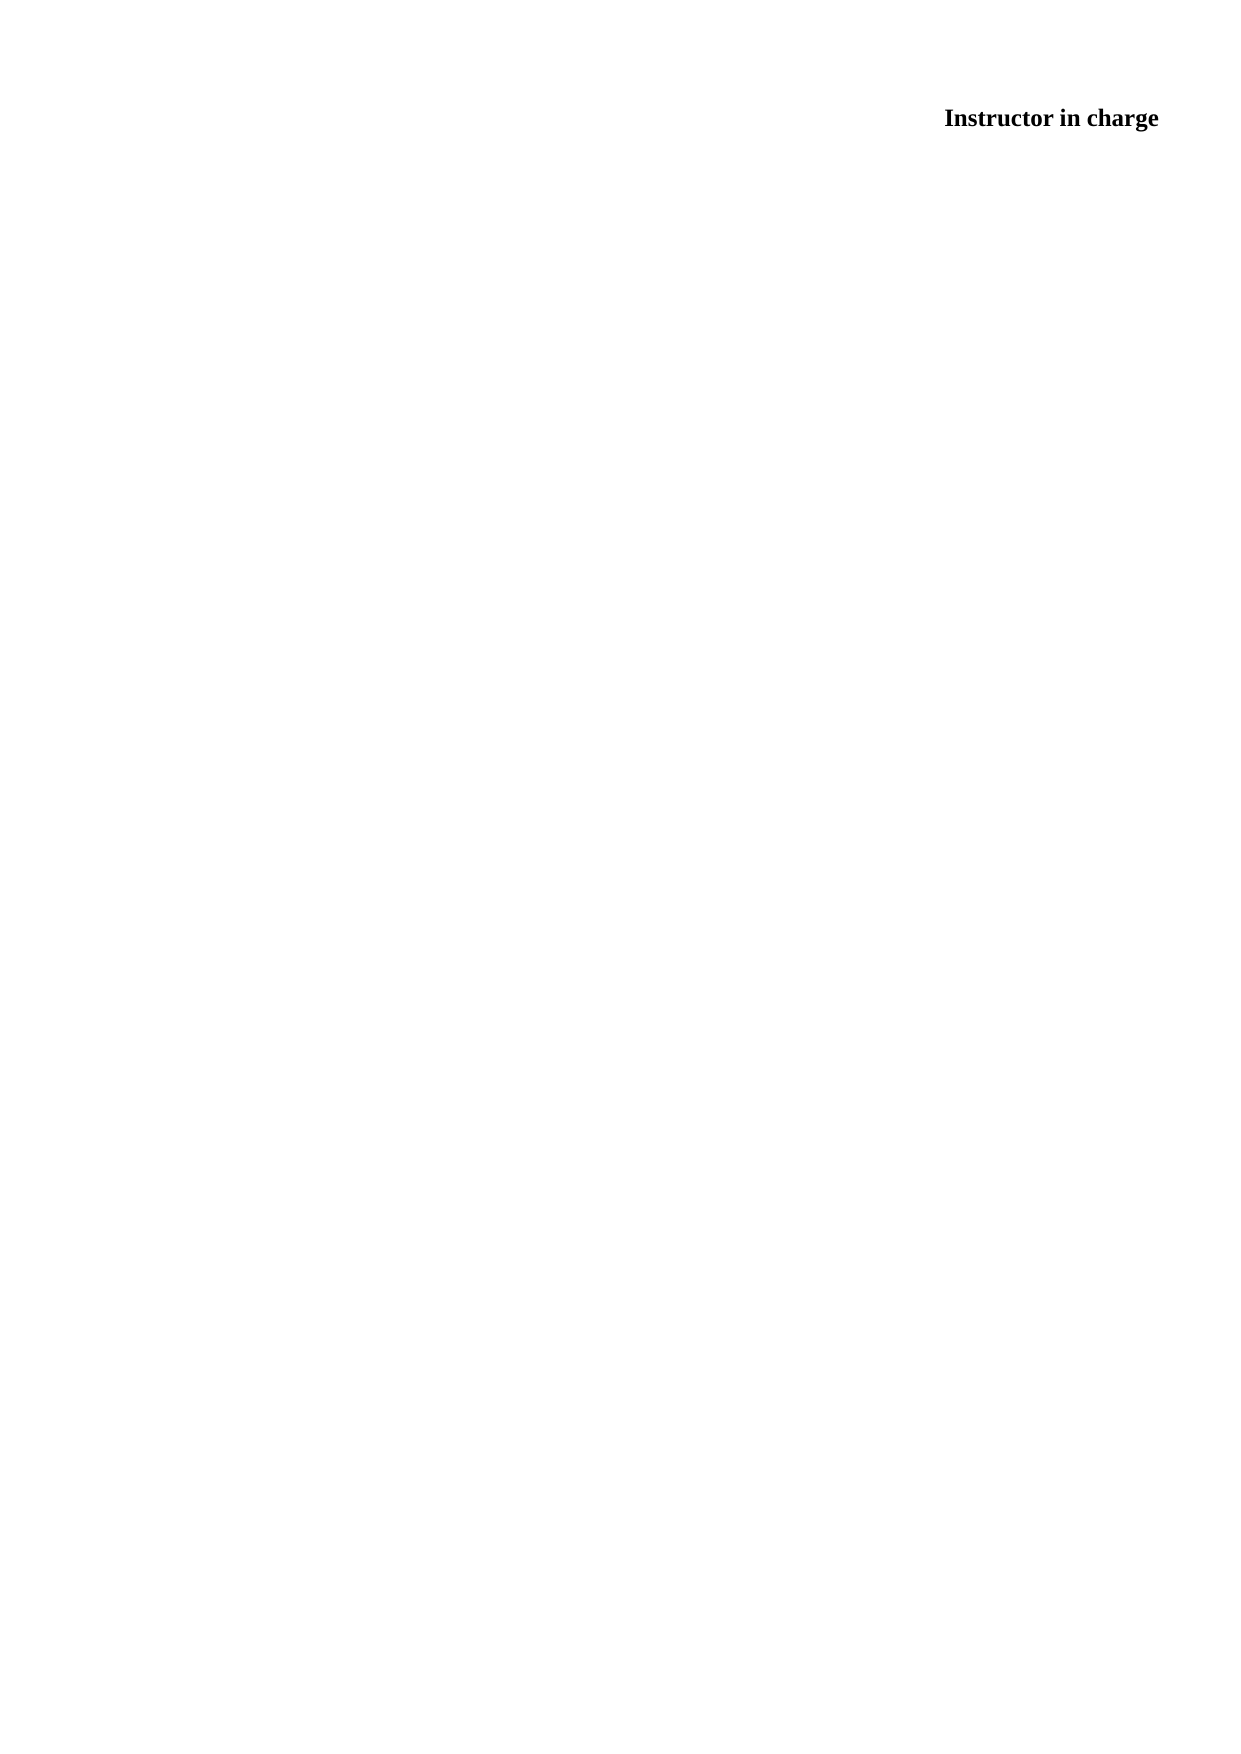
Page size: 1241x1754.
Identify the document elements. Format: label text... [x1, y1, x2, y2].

text Instructor in charge [75, 103, 1165, 132]
